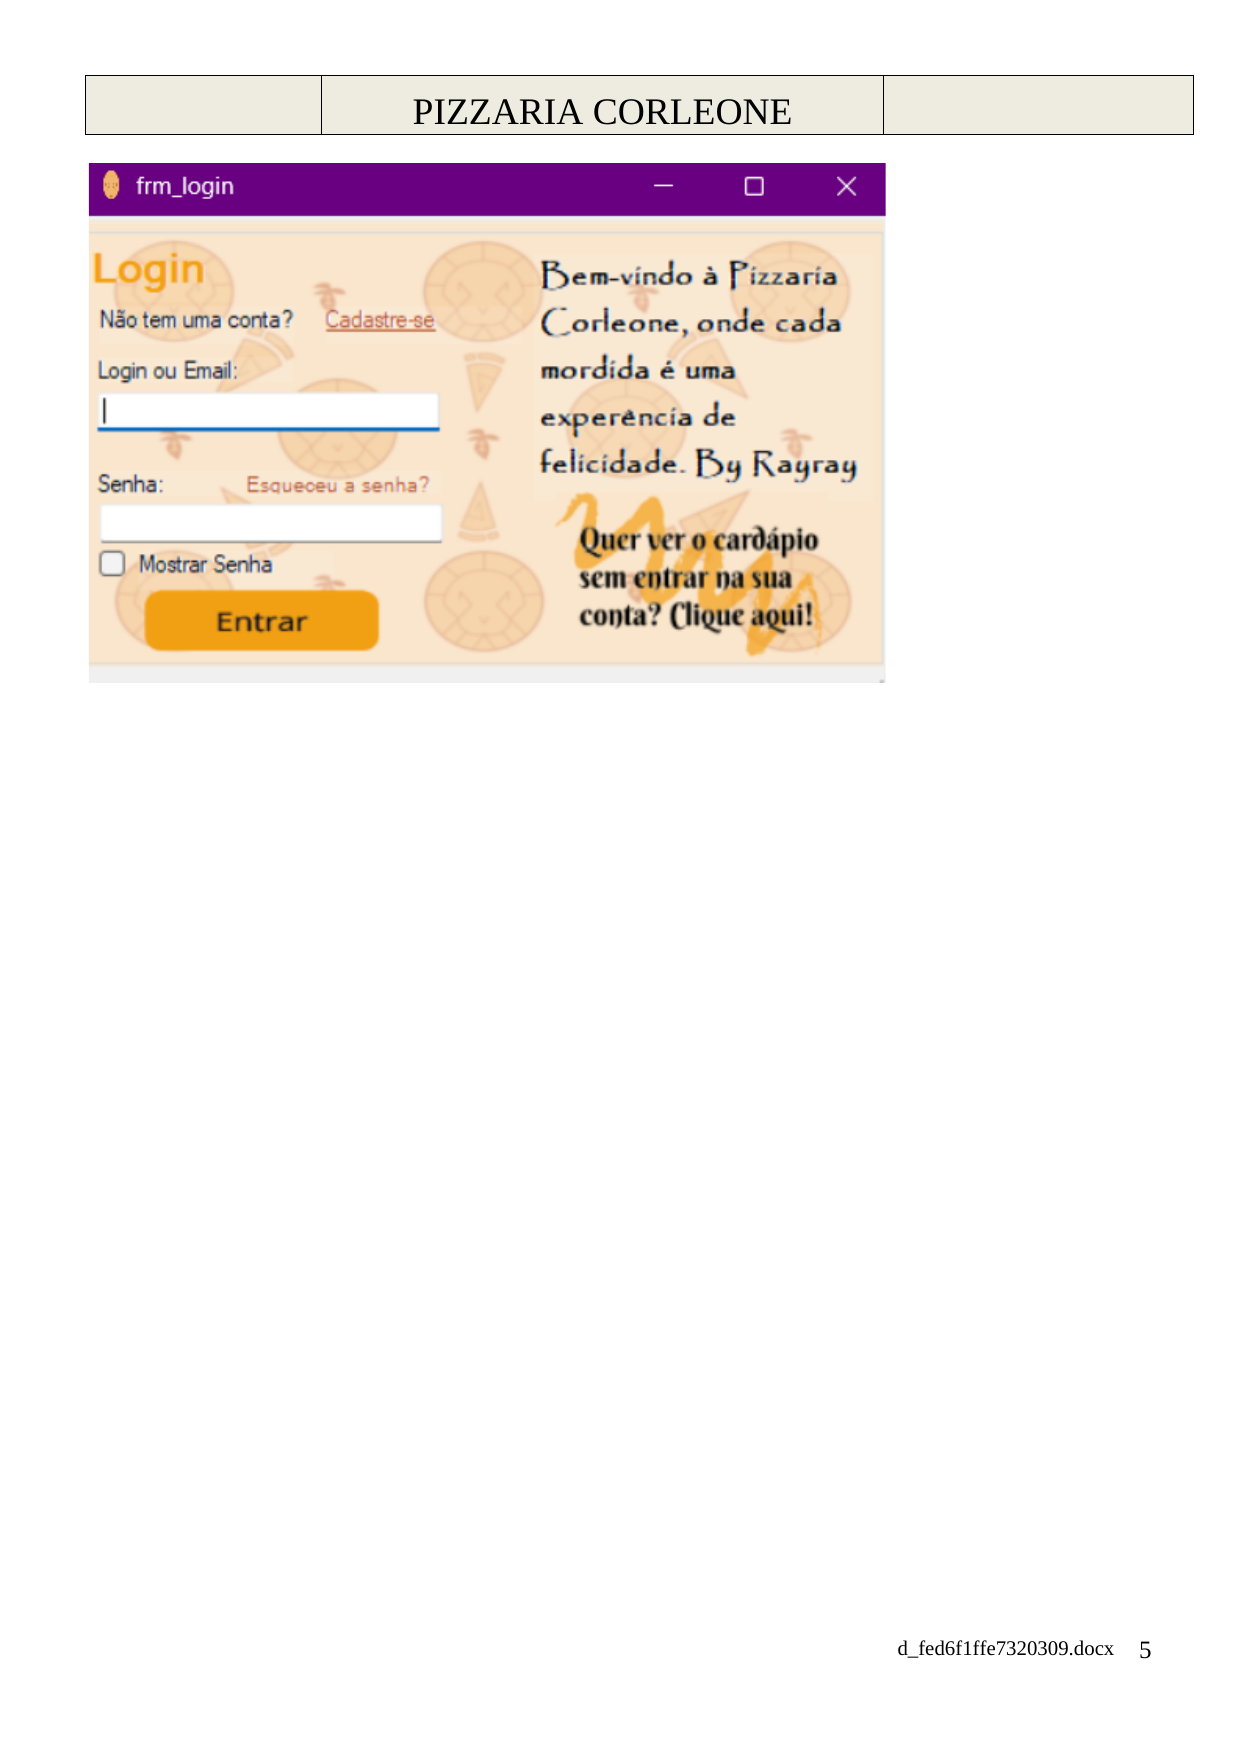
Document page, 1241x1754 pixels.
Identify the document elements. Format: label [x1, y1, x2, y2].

picture [88, 163, 886, 683]
